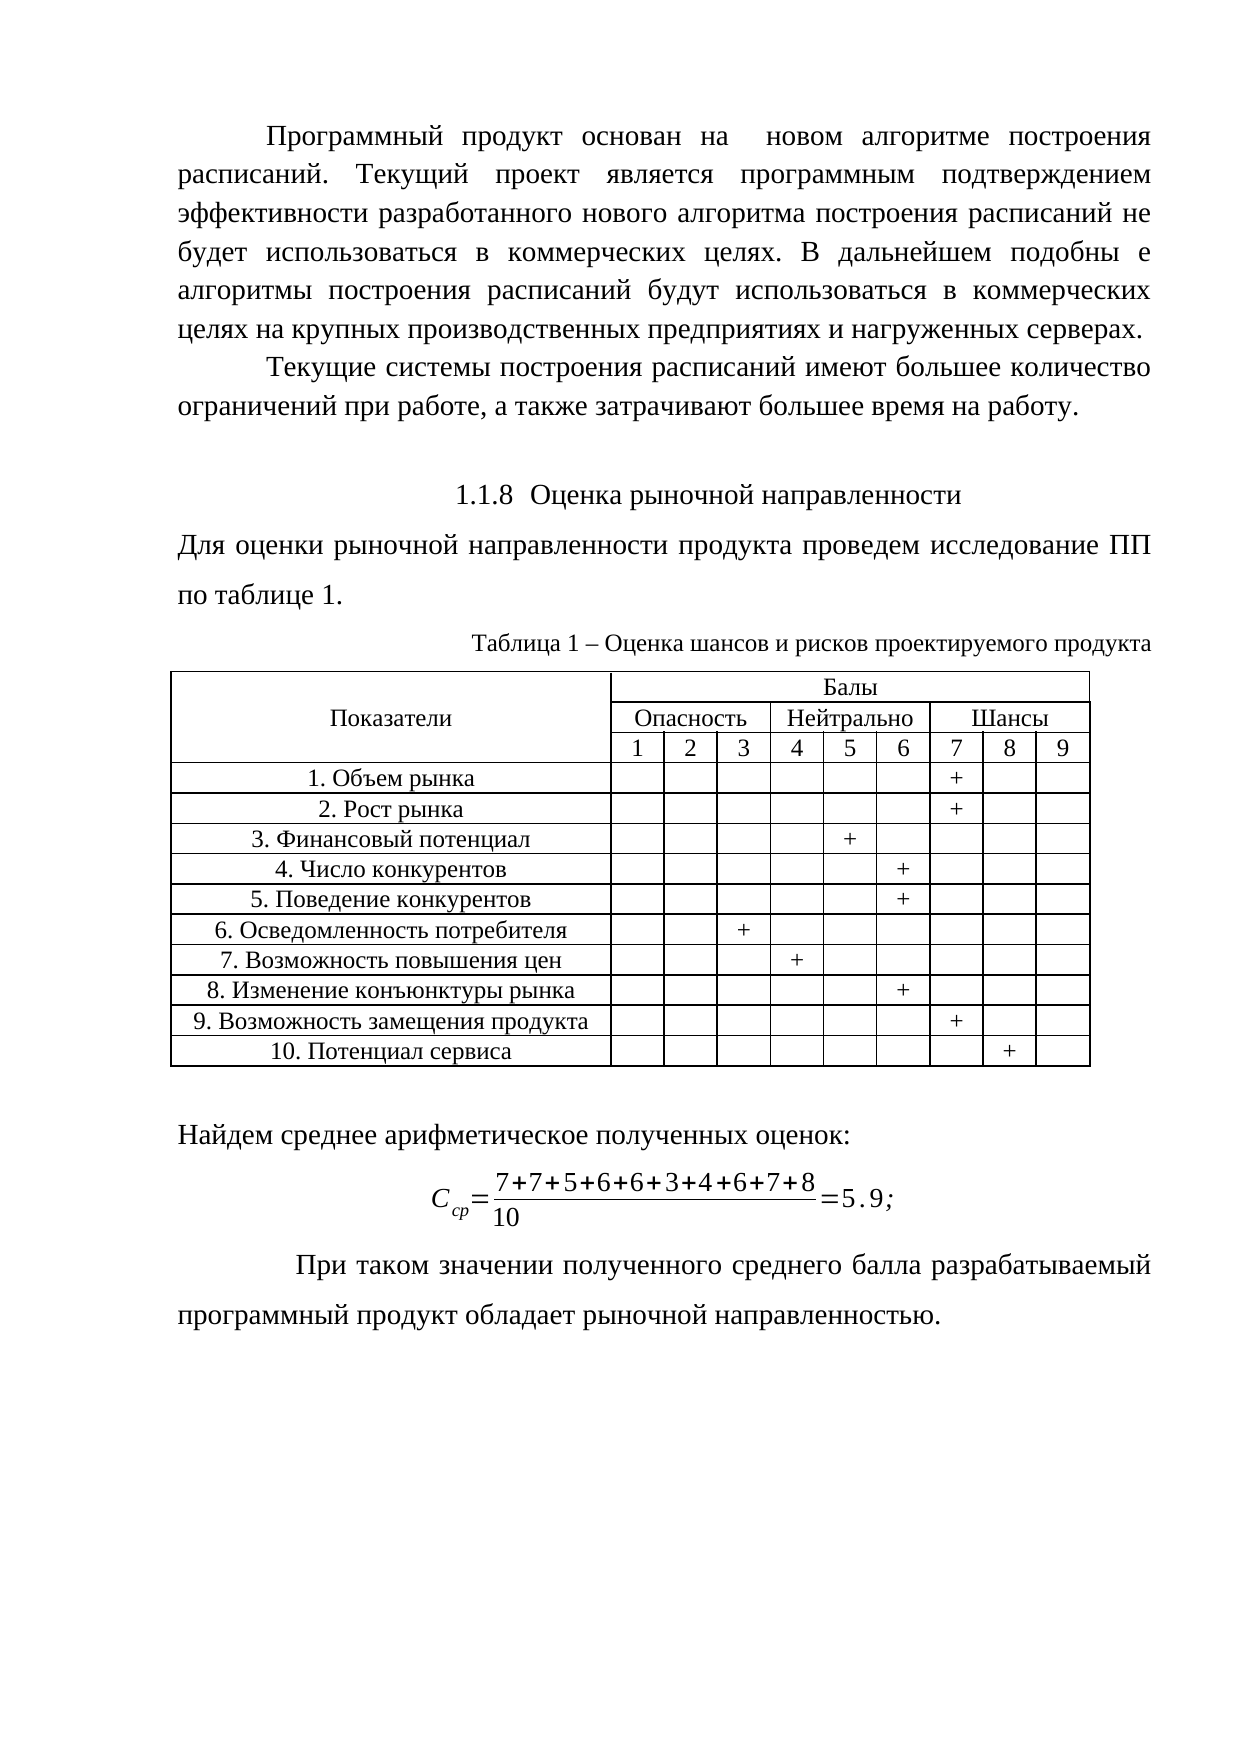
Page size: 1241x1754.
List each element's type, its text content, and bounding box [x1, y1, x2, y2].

table_cell + [771, 945, 823, 974]
table_cell + [877, 976, 929, 1004]
table_cell [984, 1006, 1035, 1034]
table_cell 7. Возможность повышения цен [172, 945, 610, 974]
table_cell [612, 1036, 663, 1065]
table_cell 3. Финансовый потенциал [172, 824, 610, 853]
table_cell [718, 794, 770, 822]
table_cell [824, 794, 876, 822]
table_cell [718, 854, 770, 883]
table_cell [931, 1036, 982, 1065]
table_cell [824, 854, 876, 883]
table_cell + [931, 763, 982, 792]
table_cell 2 [665, 733, 716, 762]
table_cell 6. Осведомленность потребителя [172, 915, 610, 944]
list Программный продукт основан на новом алгоритме построения расписаний. Текущий проект является программным подтверждением эффективности разработанного нового алгоритма построения расписаний не будет использоваться в коммерческих целях. В дальнейшем подобны е алгоритмы построения расписаний будут использоваться в коммерческих целях на крупных производственных предприятиях и нагруженных серверах. [177, 118, 1152, 344]
table_cell + [718, 915, 770, 944]
table_cell [824, 1036, 876, 1065]
table_cell Опасность [612, 703, 770, 731]
table_cell [612, 794, 663, 822]
table_cell [612, 854, 663, 883]
table_cell [824, 976, 876, 1004]
table_cell [1037, 794, 1089, 822]
table_cell [1037, 885, 1089, 913]
table_cell [665, 854, 716, 883]
table_cell [665, 945, 716, 974]
table_cell [984, 763, 1035, 792]
table_cell [718, 1006, 770, 1034]
table_cell [771, 794, 823, 822]
table_cell + [931, 1006, 982, 1034]
table_cell [824, 1006, 876, 1034]
table_cell [1037, 763, 1089, 792]
table_cell [931, 885, 982, 913]
text При таком значении полученного среднего балла разрабатываемый программный продукт обладает рыночной направленностью. [177, 1247, 1152, 1331]
list Текущие системы построения расписаний имеют большее количество ограничений при работе, а также затрачивают большее время на работу. [177, 349, 1152, 421]
table_cell + [931, 794, 982, 822]
table_header Балы [612, 672, 1089, 701]
table_cell [1037, 915, 1089, 944]
table_cell 1. Объем рынка [172, 763, 610, 792]
table_cell + [877, 885, 929, 913]
table_cell [665, 1036, 716, 1065]
table_cell [771, 885, 823, 913]
table_cell [665, 915, 716, 944]
table_cell [612, 915, 663, 944]
table_cell [931, 915, 982, 944]
table_cell 10. Потенциал сервиса [172, 1036, 610, 1065]
table_cell 8 [984, 733, 1035, 762]
table_cell [877, 945, 929, 974]
table_cell [1037, 824, 1089, 853]
table_cell 2. Рост рынка [172, 794, 610, 822]
text Для оценки рыночной направленности продукта проведем исследование ПП по таблице 1. [177, 527, 1152, 611]
table_cell [984, 854, 1035, 883]
table_cell [612, 1006, 663, 1034]
table_cell [665, 824, 716, 853]
text Найдем среднее арифметическое полученных оценок: [177, 1117, 1152, 1151]
table_cell [1037, 976, 1089, 1004]
table_cell [877, 1036, 929, 1065]
table_cell [665, 763, 716, 792]
table_cell 9 [1037, 733, 1089, 762]
table_cell [931, 945, 982, 974]
table_cell [612, 945, 663, 974]
table_cell 7 [931, 733, 982, 762]
table_cell Шансы [931, 703, 1089, 731]
table_cell [612, 976, 663, 1004]
table_cell [771, 763, 823, 792]
table_cell Нейтрально [771, 703, 929, 731]
table_cell [984, 885, 1035, 913]
table_cell [771, 1006, 823, 1034]
table_cell [718, 945, 770, 974]
table_cell [931, 854, 982, 883]
table_cell [612, 763, 663, 792]
table_cell + [984, 1036, 1035, 1065]
table_cell [984, 794, 1035, 822]
table_cell 9. Возможность замещения продукта [172, 1006, 610, 1034]
table_cell 4 [771, 733, 823, 762]
table_cell [1037, 945, 1089, 974]
table_cell [877, 763, 929, 792]
table_cell [984, 945, 1035, 974]
table_cell [665, 794, 716, 822]
table_cell [771, 915, 823, 944]
table_cell 3 [718, 733, 770, 762]
table_cell [824, 763, 876, 792]
table_cell [877, 915, 929, 944]
table_cell [665, 885, 716, 913]
table_cell [984, 976, 1035, 1004]
table_cell 5 [824, 733, 876, 762]
table_cell [984, 915, 1035, 944]
table_cell [718, 976, 770, 1004]
table_cell [718, 763, 770, 792]
table_cell [771, 824, 823, 853]
table_cell + [824, 824, 876, 853]
table_cell 4. Число конкурентов [172, 854, 610, 883]
table_cell [824, 915, 876, 944]
table_cell [612, 885, 663, 913]
table_cell [1037, 854, 1089, 883]
table_cell [877, 824, 929, 853]
table_cell [718, 824, 770, 853]
table_cell [665, 1006, 716, 1034]
table_cell [931, 976, 982, 1004]
table_cell 6 [877, 733, 929, 762]
list Оценка рыночной направленности [265, 477, 1152, 510]
table_cell [718, 885, 770, 913]
table_cell + [877, 854, 929, 883]
table_cell [984, 824, 1035, 853]
table_header Показатели [172, 672, 611, 762]
table_cell [718, 1036, 770, 1065]
table_cell [771, 1036, 823, 1065]
table_cell [771, 854, 823, 883]
table_cell 8. Изменение конъюнктуры рынка [172, 976, 610, 1004]
table_cell 1 [612, 733, 663, 762]
table_cell 5. Поведение конкурентов [172, 885, 610, 913]
table_cell [824, 945, 876, 974]
table_cell [665, 976, 716, 1004]
table_cell [1037, 1036, 1089, 1065]
table_cell [877, 1006, 929, 1034]
table_cell [824, 885, 876, 913]
table_cell [612, 824, 663, 853]
table_cell [877, 794, 929, 822]
text Таблица 1 – Оценка шансов и рисков проектируемого продукта [177, 628, 1152, 656]
table_cell [771, 976, 823, 1004]
table_cell [1037, 1006, 1089, 1034]
table_cell [931, 824, 982, 853]
